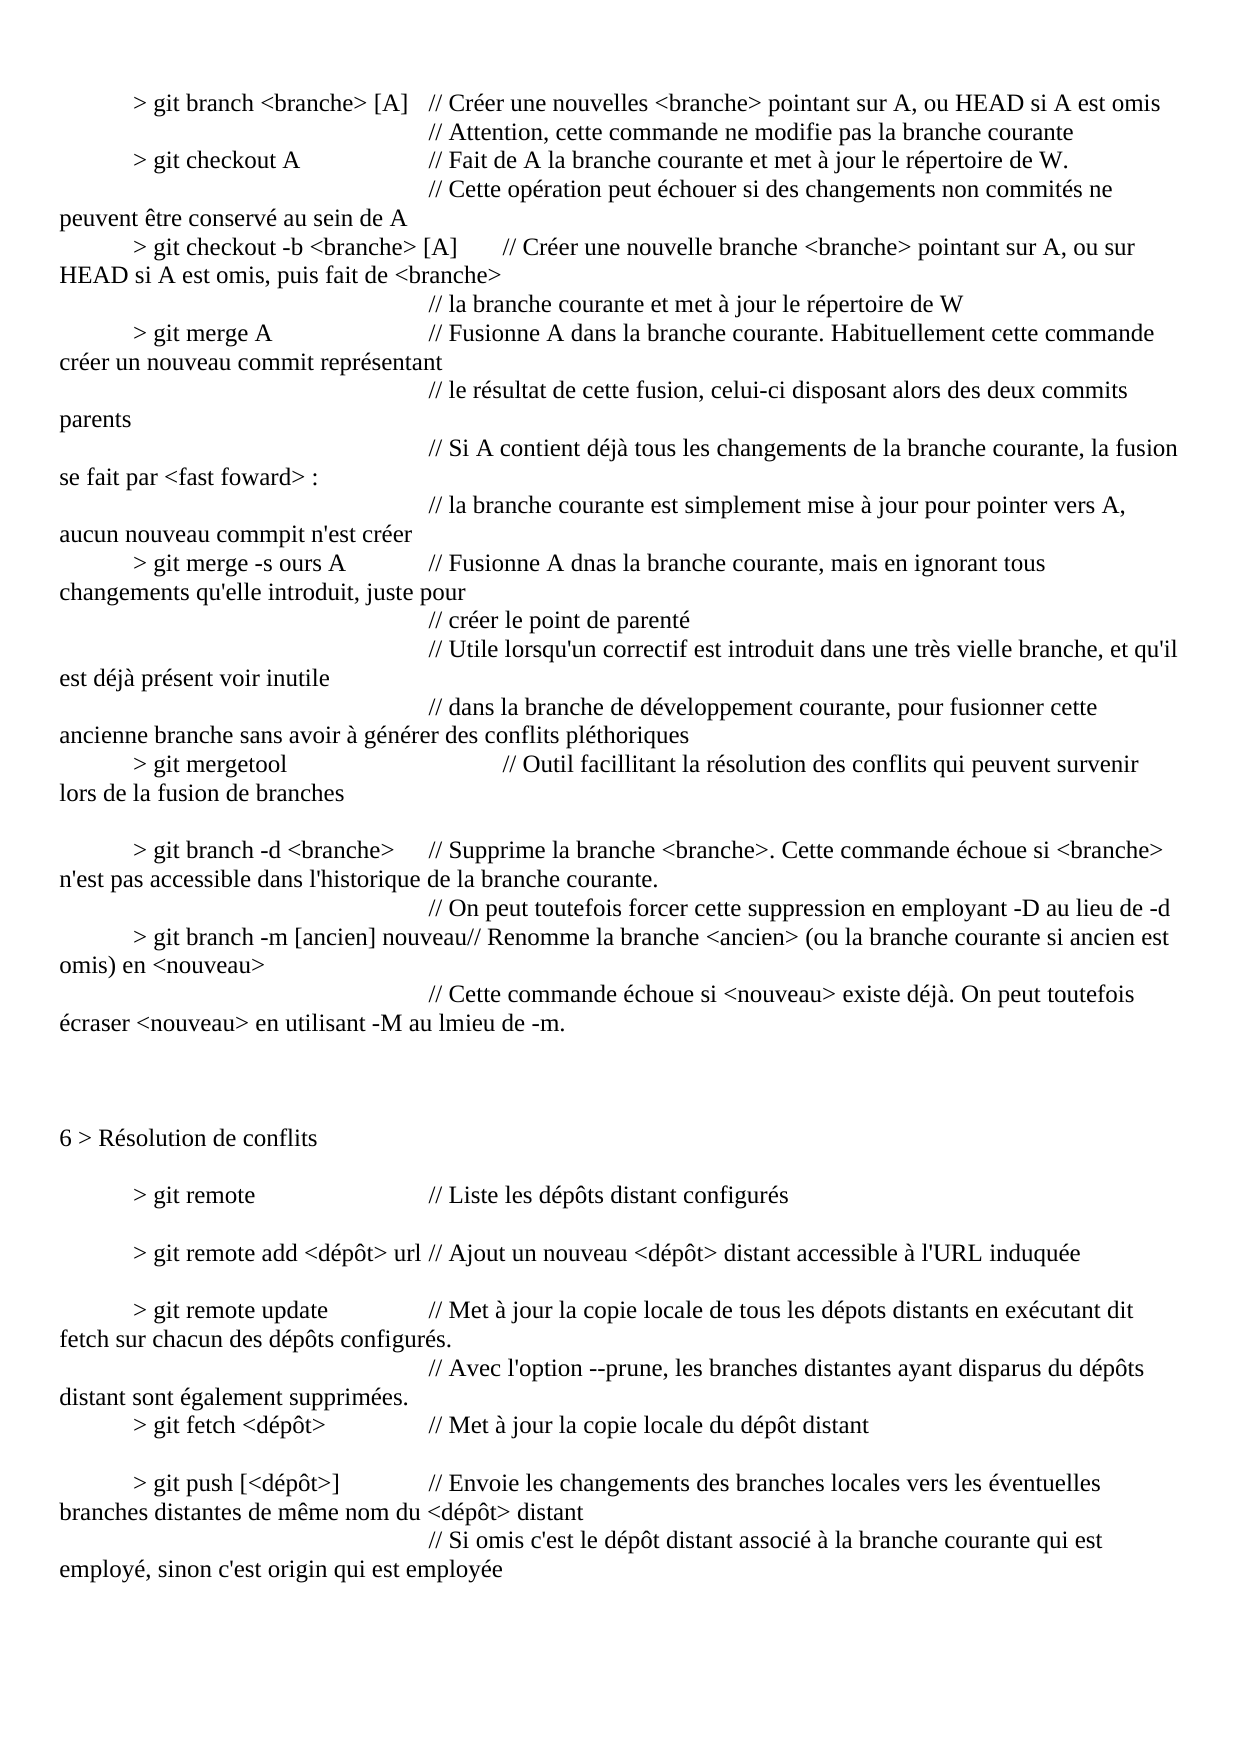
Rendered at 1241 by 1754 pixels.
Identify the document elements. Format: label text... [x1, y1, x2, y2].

text > git merge A // Fusionne A dans la branche courante. Habituellement cette commande créer un nouveau commit représentant [59, 318, 1181, 375]
text // la branche courante et met à jour le répertoire de W [59, 289, 1181, 318]
text > git mergetool // Outil facillitant la résolution des conflits qui peuvent survenir lors de la fusion de branches [59, 749, 1181, 807]
text 6 > Résolution de conflits [59, 1123, 1181, 1152]
text // dans la branche de développement courante, pour fusionner cette ancienne branche sans avoir à générer des conflits pléthoriques [59, 692, 1181, 749]
text // Cette opération peut échouer si des changements non commités ne peuvent être conservé au sein de A [59, 174, 1181, 232]
text > git branch -m [ancien] nouveau// Renomme la branche <ancien> (ou la branche courante si ancien est omis) en <nouveau> [59, 922, 1181, 979]
text // Avec l'option --prune, les branches distantes ayant disparus du dépôts distant sont également supprimées. [59, 1353, 1181, 1410]
text // créer le point de parenté [59, 605, 1181, 634]
text // Attention, cette commande ne modifie pas la branche courante [59, 117, 1181, 145]
text > git branch -d <branche> // Supprime la branche <branche>. Cette commande échoue si <branche> n'est pas accessible dans l'historique de la branche courante. [59, 835, 1181, 893]
text > git remote update // Met à jour la copie locale de tous les dépots distants en exécutant dit fetch sur chacun des dépôts configurés. [59, 1295, 1181, 1353]
text > git branch <branche> [A] // Créer une nouvelles <branche> pointant sur A, ou HEAD si A est omis [59, 88, 1181, 117]
text // Si omis c'est le dépôt distant associé à la branche courante qui est employé, sinon c'est origin qui est employée [59, 1525, 1181, 1583]
text // Utile lorsqu'un correctif est introduit dans une très vielle branche, et qu'il est déjà présent voir inutile [59, 634, 1181, 692]
text > git fetch <dépôt> // Met à jour la copie locale du dépôt distant [59, 1410, 1181, 1439]
text > git checkout -b <branche> [A] // Créer une nouvelle branche <branche> pointant sur A, ou sur HEAD si A est omis, puis fait de <branche> [59, 232, 1181, 289]
text > git checkout A // Fait de A la branche courante et met à jour le répertoire de W. [59, 145, 1181, 174]
text // Si A contient déjà tous les changements de la branche courante, la fusion se fait par <fast foward> : [59, 433, 1181, 490]
text > git push [<dépôt>] // Envoie les changements des branches locales vers les éventuelles branches distantes de même nom du <dépôt> distant [59, 1468, 1181, 1525]
text > git merge -s ours A // Fusionne A dnas la branche courante, mais en ignorant tous changements qu'elle introduit, juste pour [59, 548, 1181, 605]
text // la branche courante est simplement mise à jour pour pointer vers A, aucun nouveau commpit n'est créer [59, 490, 1181, 548]
text // On peut toutefois forcer cette suppression en employant -D au lieu de -d [59, 893, 1181, 922]
text > git remote add <dépôt> url // Ajout un nouveau <dépôt> distant accessible à l'URL induquée [59, 1238, 1181, 1267]
text // Cette commande échoue si <nouveau> existe déjà. On peut toutefois écraser <nouveau> en utilisant -M au lmieu de -m. [59, 979, 1181, 1037]
text > git remote // Liste les dépôts distant configurés [59, 1180, 1181, 1209]
text // le résultat de cette fusion, celui-ci disposant alors des deux commits parents [59, 375, 1181, 433]
